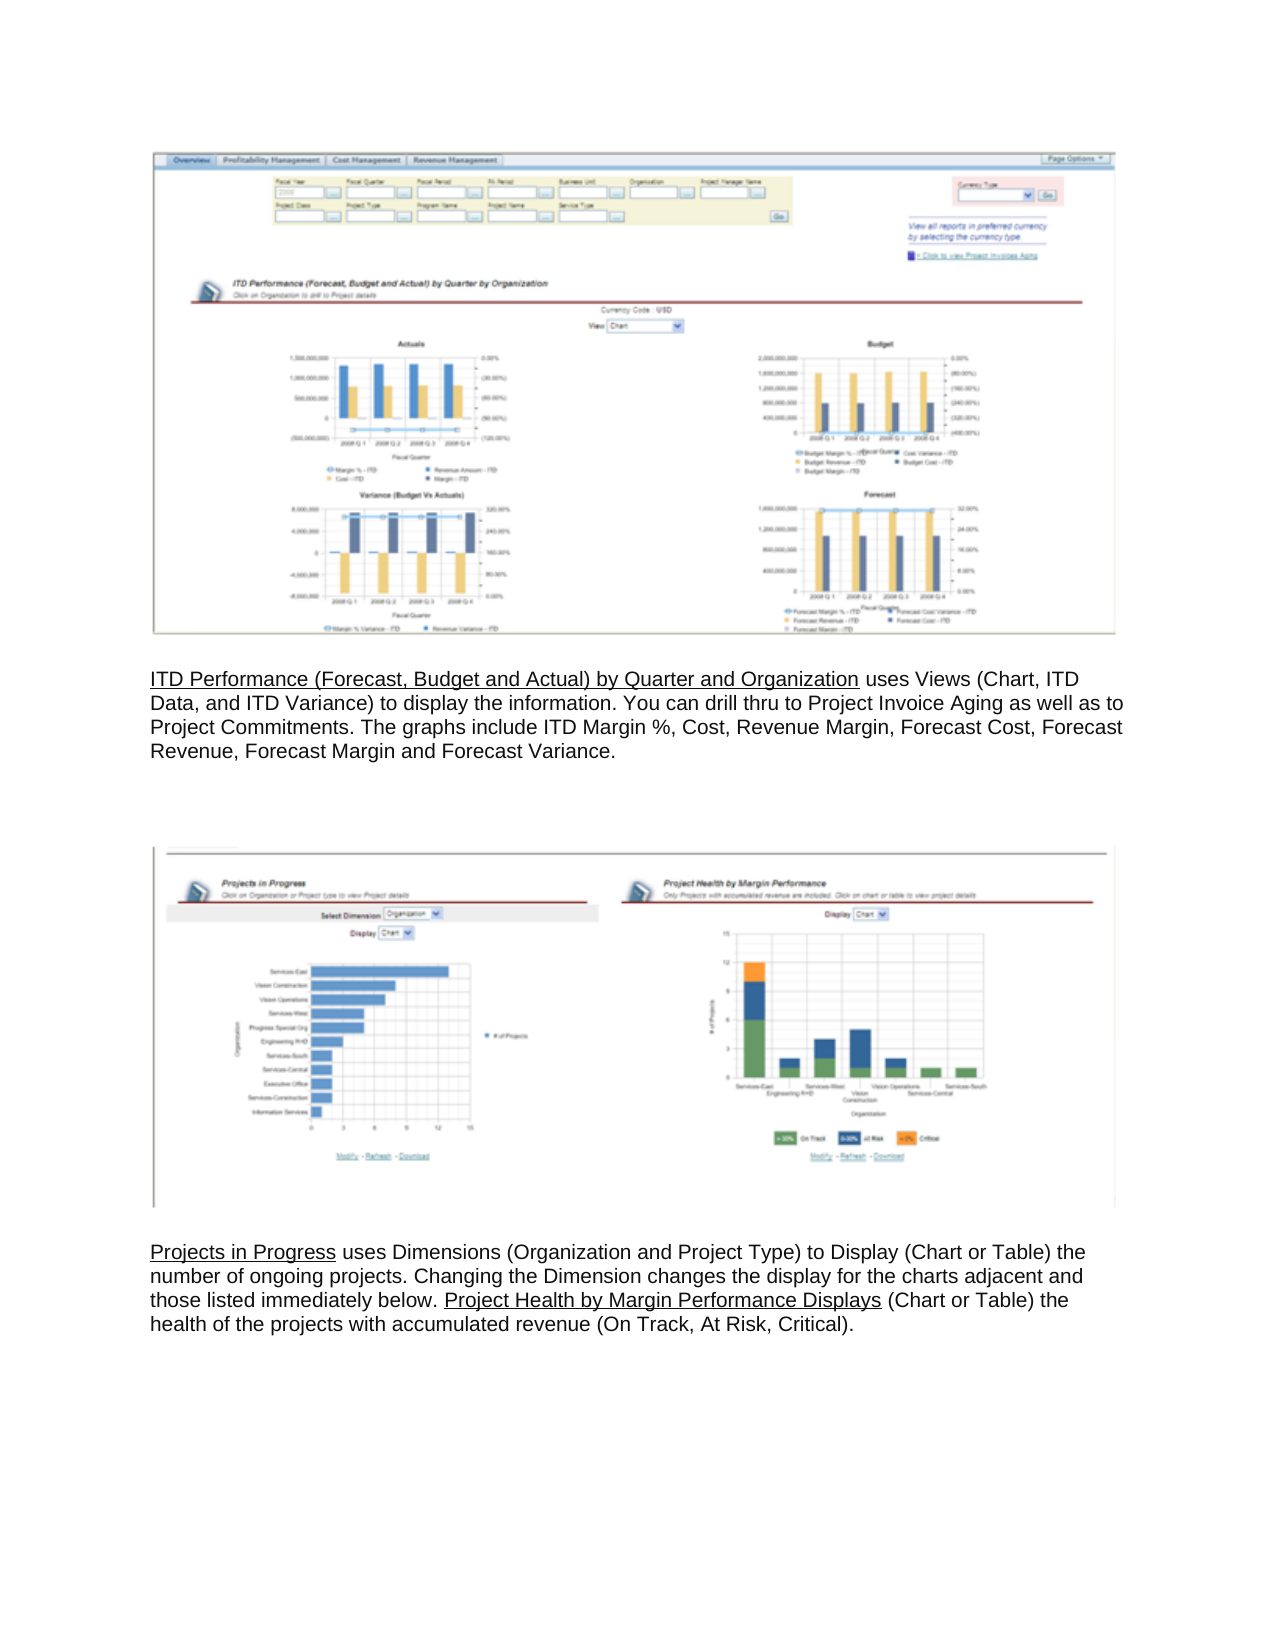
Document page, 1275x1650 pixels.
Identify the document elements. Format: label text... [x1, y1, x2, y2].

picture [150, 150, 1119, 638]
text Projects in Progress uses Dimensions (Organization and Project Type) to Display (Chart or Table) the number of ongoing projects. Changing the Dimension changes the display for the charts adjacent and those listed immediately below. Project Health by Margin Performance Displays (Chart or Table) the health of the projects with accumulated revenue (On Track, At Risk, Critical). [150, 1239, 1125, 1335]
picture [150, 844, 1119, 1211]
text ITD Performance (Forecast, Budget and Actual) by Quarter and Organization uses Views (Chart, ITD Data, and ITD Variance) to display the information. You can drill thru to Project Invoice Aging as well as to Project Commitments. The graphs include ITD Margin %, Cost, Revenue Margin, Forecast Cost, Forecast Revenue, Forecast Margin and Forecast Variance. [150, 667, 1125, 762]
